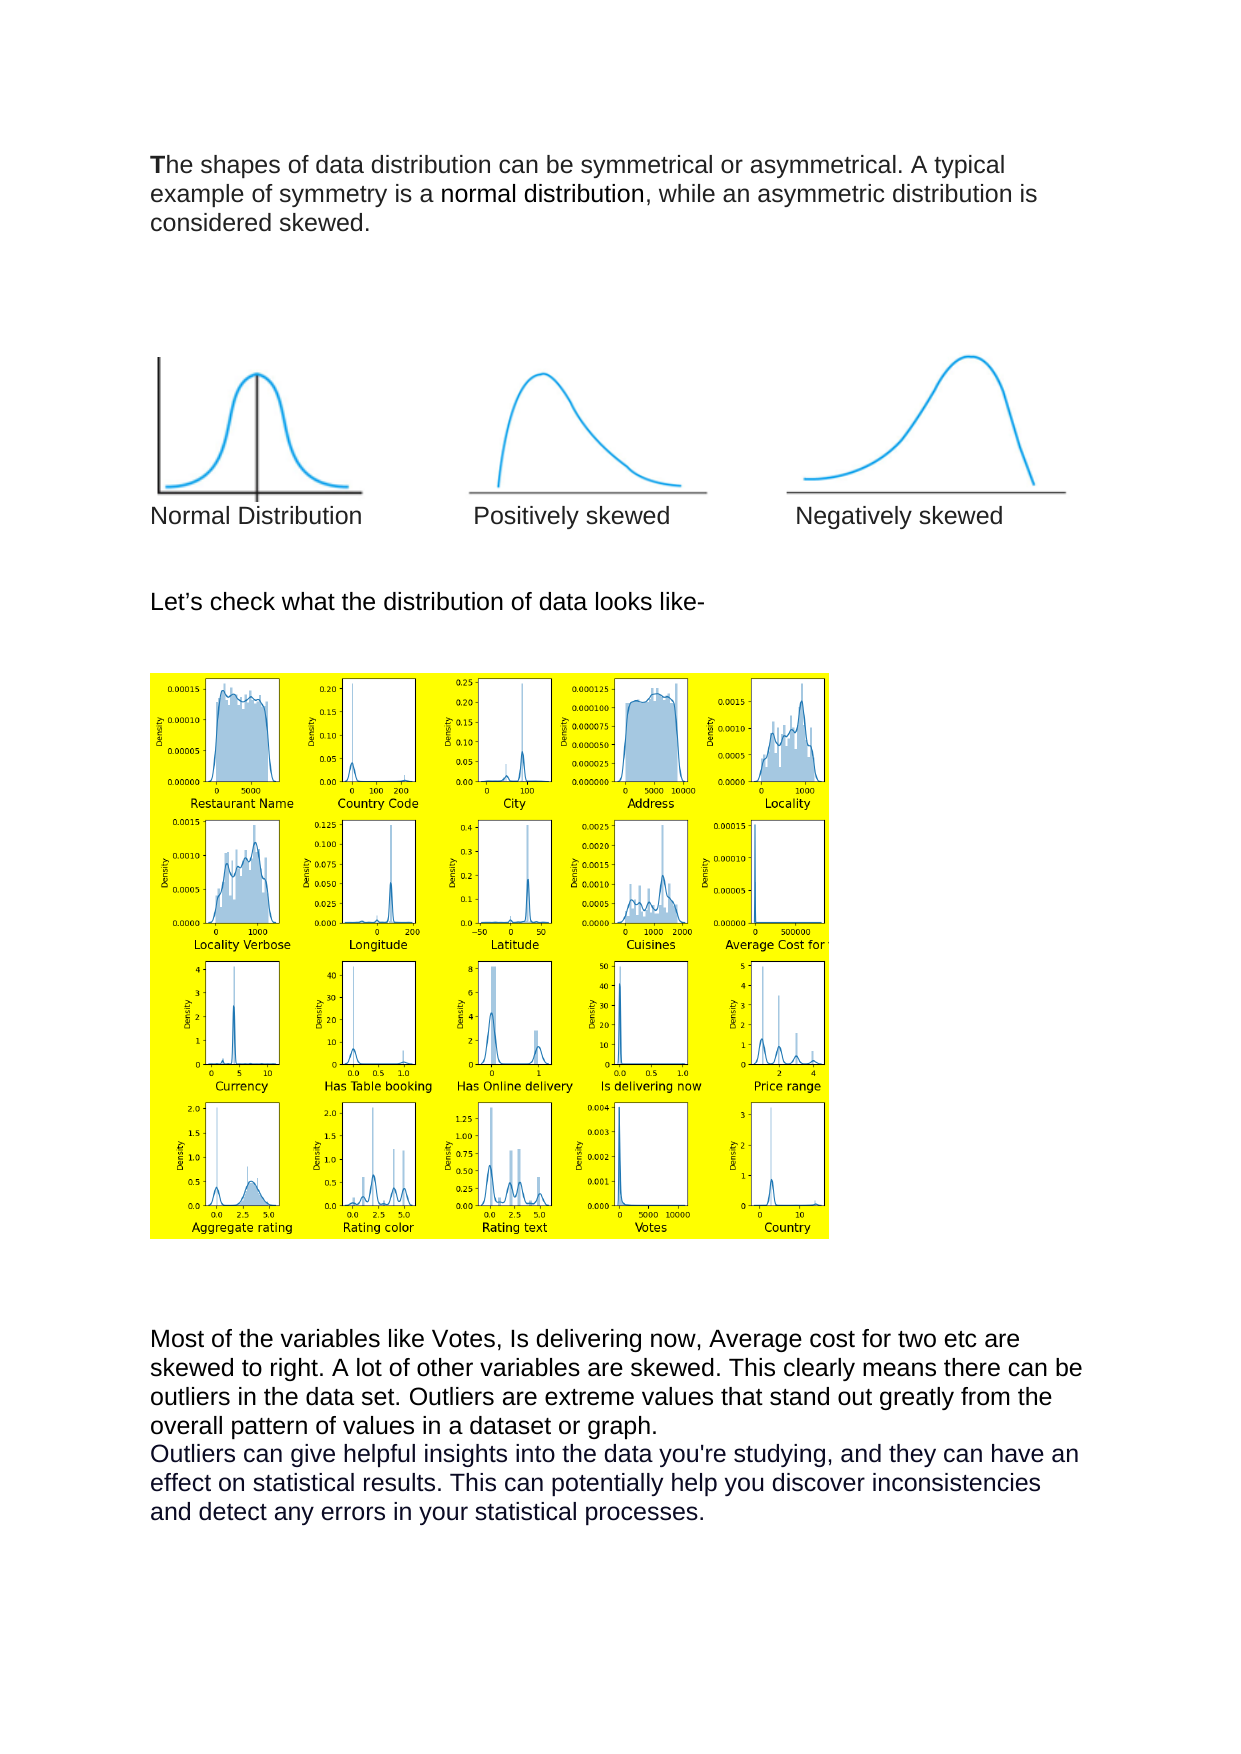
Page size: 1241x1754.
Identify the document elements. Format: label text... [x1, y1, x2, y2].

text Most of the variables like Votes, Is delivering now, Average cost for two etc are skewed to right. A lot of other variables are skewed. This clearly means there can be outliers in the data set. Outliers are extreme values that stand out greatly from the overall pattern of values in a dataset or graph. [150, 1324, 1090, 1439]
text Outliers can give helpful insights into the data you're studying, and they can have an effect on statistical results. This can potentially help you discover inconsistencies and detect any errors in your statistical processes. [150, 1439, 1090, 1526]
picture [150, 673, 829, 1239]
picture [457, 366, 711, 502]
text Let’s check what the distribution of data looks like- [150, 587, 1090, 616]
picture [150, 357, 368, 502]
picture [786, 351, 1070, 502]
text Normal Distribution Positively skewed Negatively skewed [150, 501, 1090, 530]
text The shapes of data distribution can be symmetrical or asymmetrical. A typical example of symmetry is a normal distribution, while an asymmetric distribution is considered skewed. [150, 150, 1090, 236]
